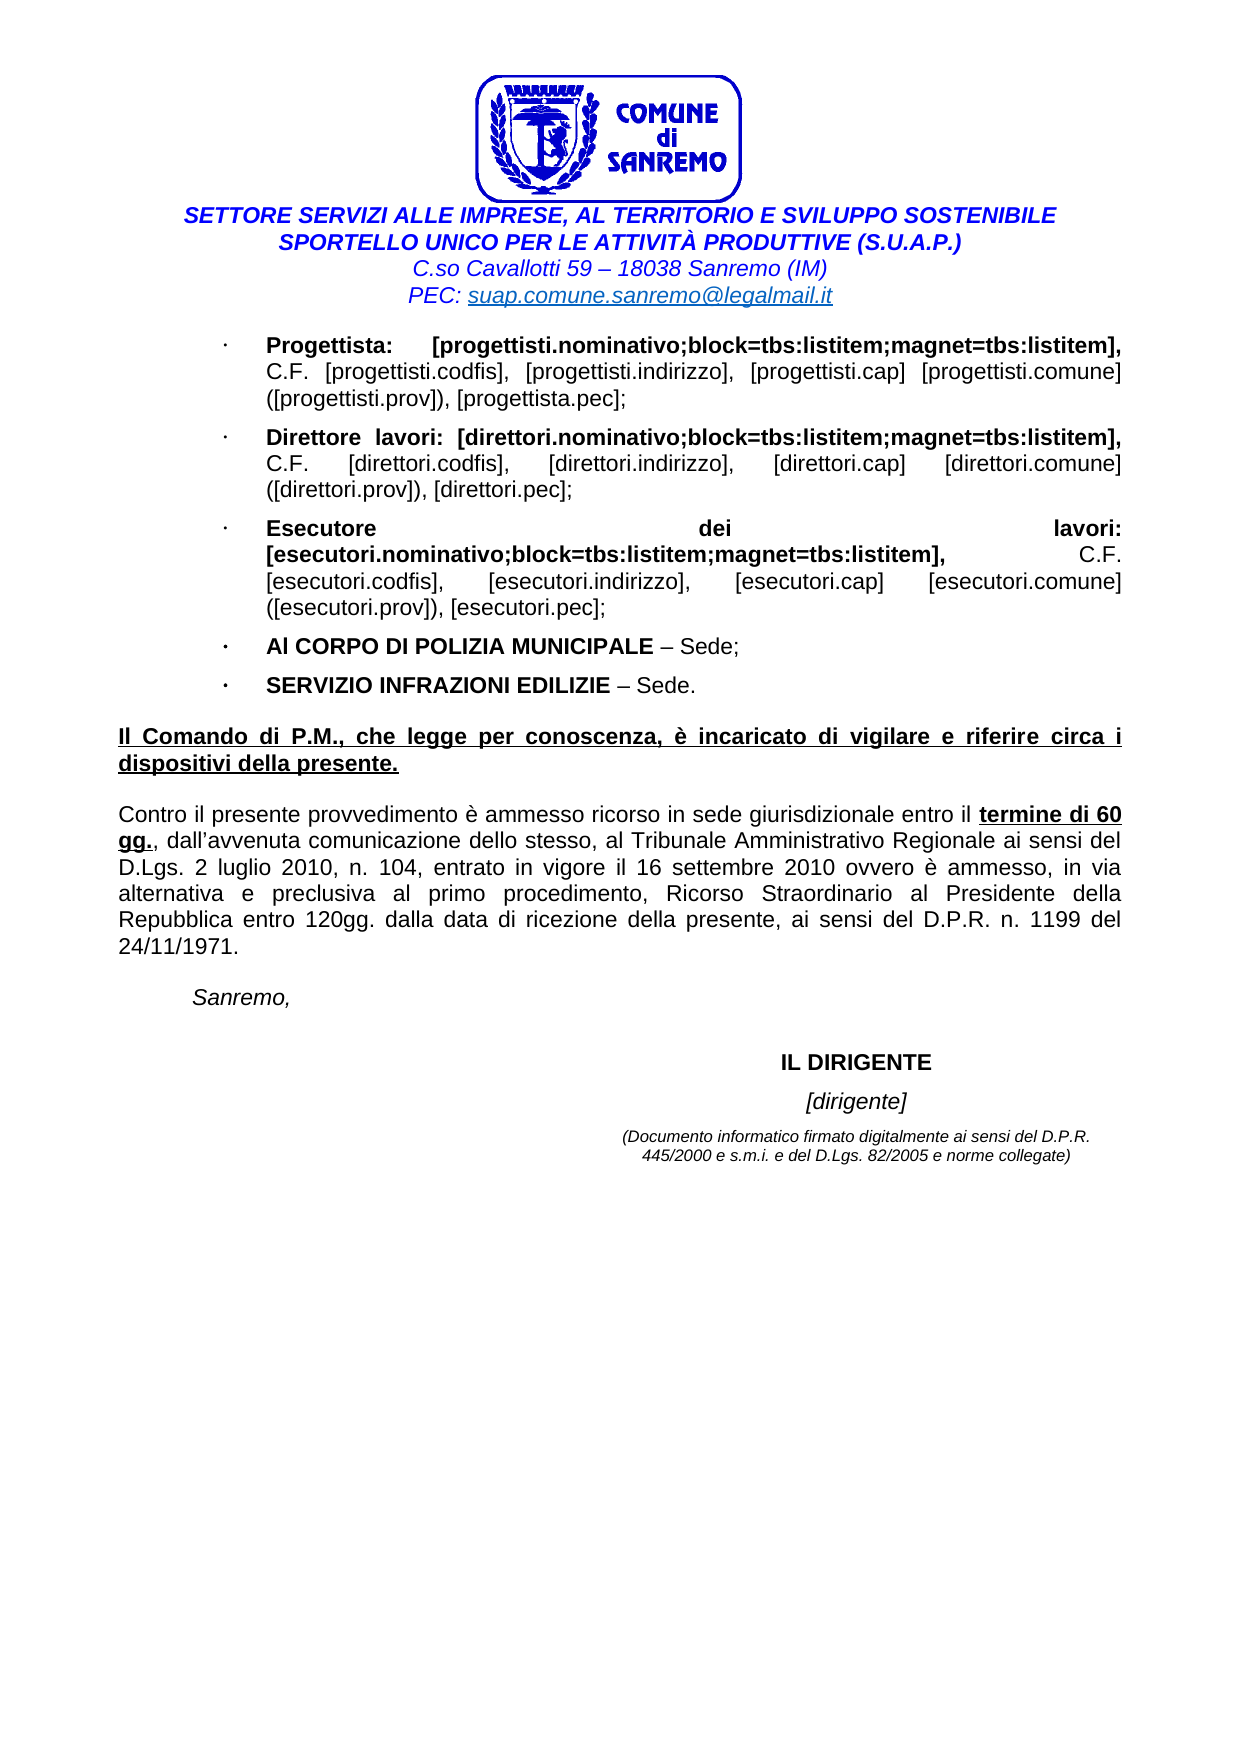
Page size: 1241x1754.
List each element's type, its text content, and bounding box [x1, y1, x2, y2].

list SERVIZIO INFRAZIONI EDILIZIE – Sede. [221, 672, 1122, 698]
list Direttore lavori: [direttori.nominativo;block=tbs:listitem;magnet=tbs:listitem], C.F. [direttori.codfis], [direttori.indirizzo], [direttori.cap] [direttori.comune] ([direttori.prov]), [direttori.pec]; [221, 423, 1122, 503]
text [dirigente] [591, 1088, 1122, 1114]
list Esecutore dei lavori: [esecutori.nominativo;block=tbs:listitem;magnet=tbs:listitem], C.F. [esecutori.codfis], [esecutori.indirizzo], [esecutori.cap] [esecutori.comune] ([esecutori.prov]), [esecutori.pec]; [221, 515, 1122, 621]
text IL DIRIGENTE [591, 1049, 1122, 1076]
list Progettista: [progettisti.nominativo;block=tbs:listitem;magnet=tbs:listitem], C.F. [progettisti.codfis], [progettisti.indirizzo], [progettisti.cap] [progettisti.comune] ([progettisti.prov]), [progettista.pec]; [221, 332, 1122, 411]
picture [475, 75, 765, 203]
text Sanremo, [118, 984, 1122, 1010]
list Al CORPO DI POLIZIA MUNICIPALE – Sede; [221, 633, 1122, 659]
text Il Comando di P.M., che legge per conoscenza, è incaricato di vigilare e riferire circa i dispositivi della presente. [118, 723, 1122, 746]
text Contro il presente provvedimento è ammesso ricorso in sede giurisdizionale entro il termine di 60 gg., dall’avvenuta comunicazione dello stesso, al Tribunale Amministrativo Regionale ai sensi del D.Lgs. 2 luglio 2010, n. 104, entrato in vigore il 16 settembre 2010 ovvero è ammesso, in via alternativa e preclusiva al primo procedimento, Ricorso Straordinario al Presidente della Repubblica entro 120gg. dalla data di ricezione della presente, ai sensi del D.P.R. n. 1199 del 24/11/1971. [118, 801, 1122, 959]
text (Documento informatico firmato digitalmente ai sensi del D.P.R. 445/2000 e s.m.i. e del D.Lgs. 82/2005 e norme collegate) [591, 1127, 1122, 1165]
text Il Comando di P.M., che legge per conoscenza, è incaricato di vigilare e riferire circa i dispositivi della presente. [118, 747, 1122, 776]
